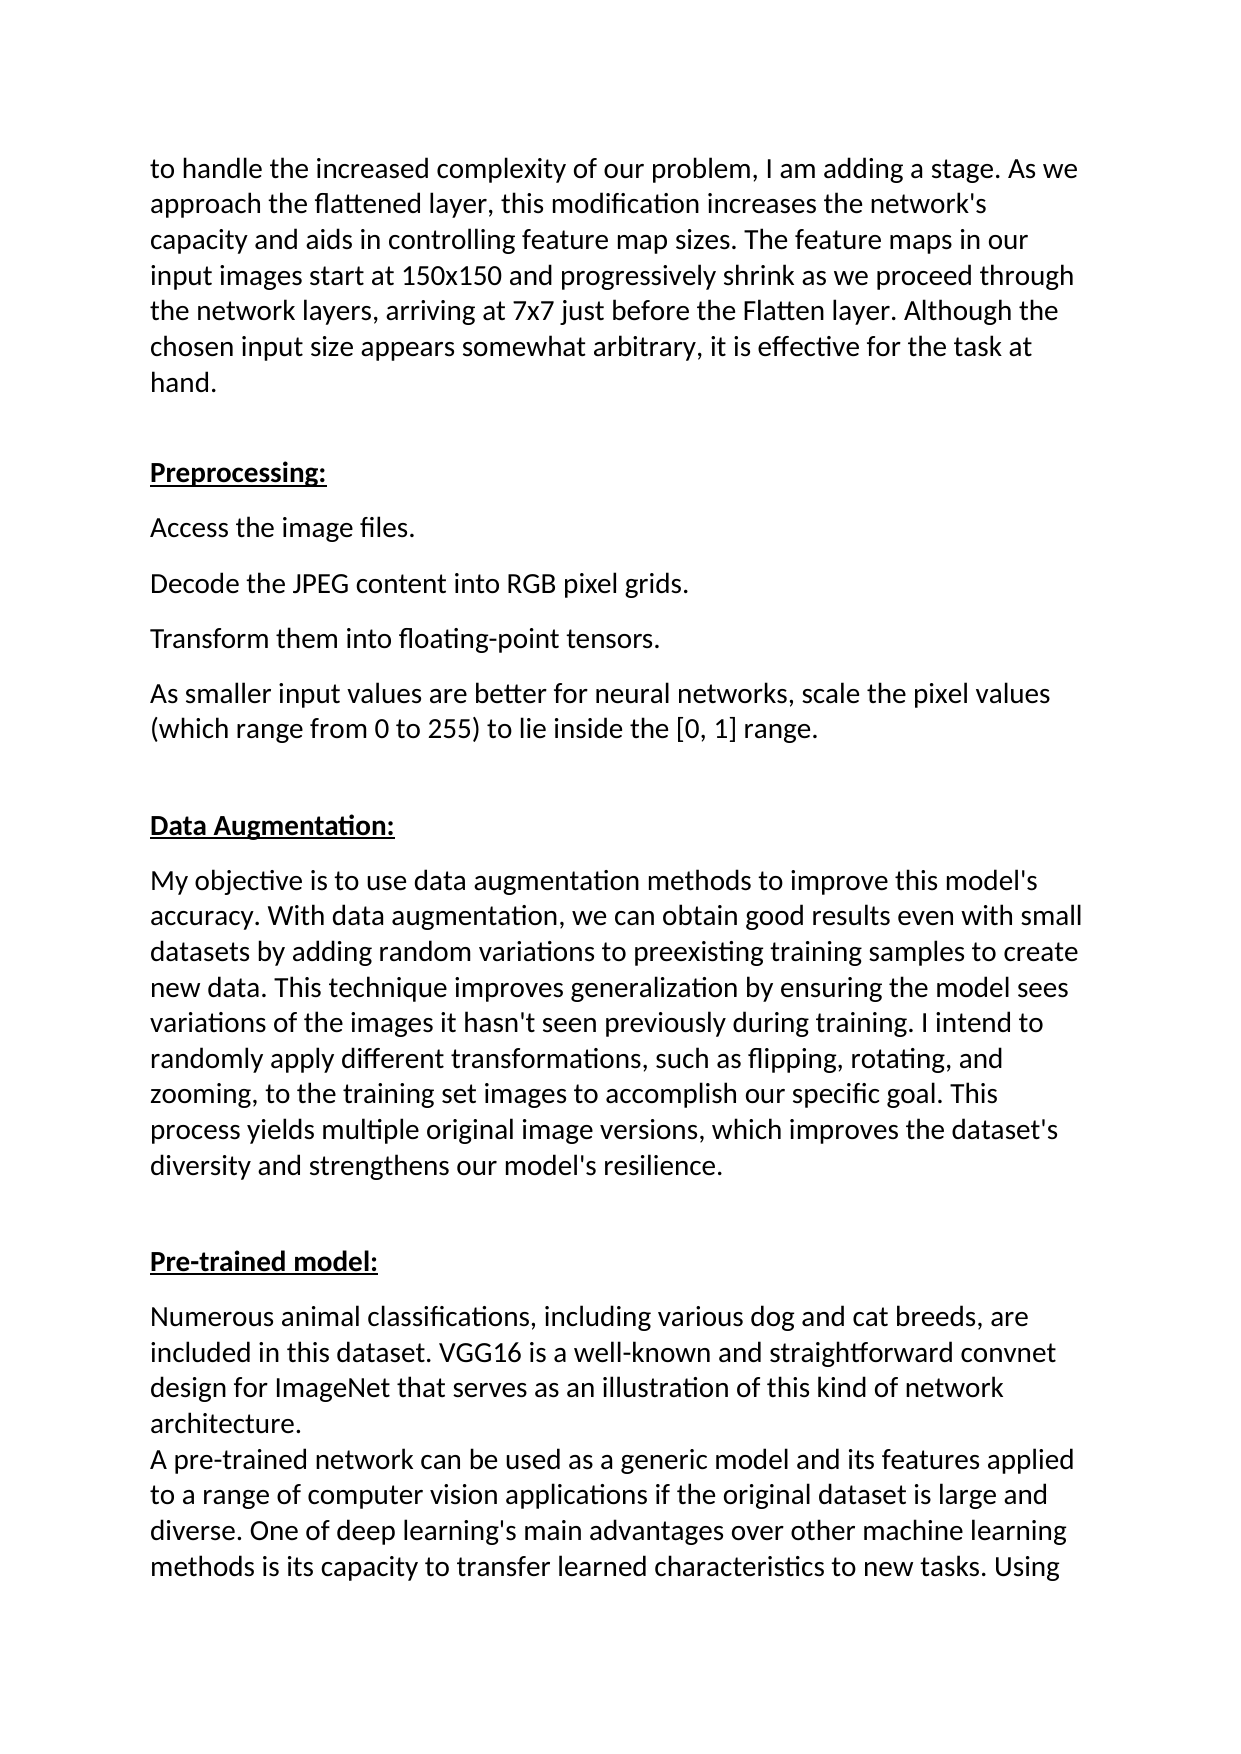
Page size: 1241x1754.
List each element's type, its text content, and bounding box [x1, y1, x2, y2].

text Data Augmentation: [150, 807, 1090, 842]
text Transform them into floating-point tensors. [150, 620, 1090, 655]
text Access the image files. [150, 509, 1090, 545]
text Decode the JPEG content into RGB pixel grids. [150, 565, 1090, 600]
text Pre-trained model: [150, 1243, 1090, 1279]
text Preprocessing: [150, 454, 1090, 490]
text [150, 150, 1090, 399]
text As smaller input values are better for neural networks, scale the pixel values (which range from 0 to 255) to lie inside the [0, 1] range. [150, 675, 1090, 746]
text My objective is to use data augmentation methods to improve this model's accuracy. With data augmentation, we can obtain good results even with small datasets by adding random variations to preexisting training samples to create new data. This technique improves generalization by ensuring the model sees variations of the images it hasn't seen previously during training. I intend to randomly apply different transformations, such as flipping, rotating, and zooming, to the training set images to accomplish our specific goal. This process yields multiple original image versions, which improves the dataset's diversity and strengthens our model's resilience. [150, 862, 1090, 1182]
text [150, 1298, 1090, 1583]
